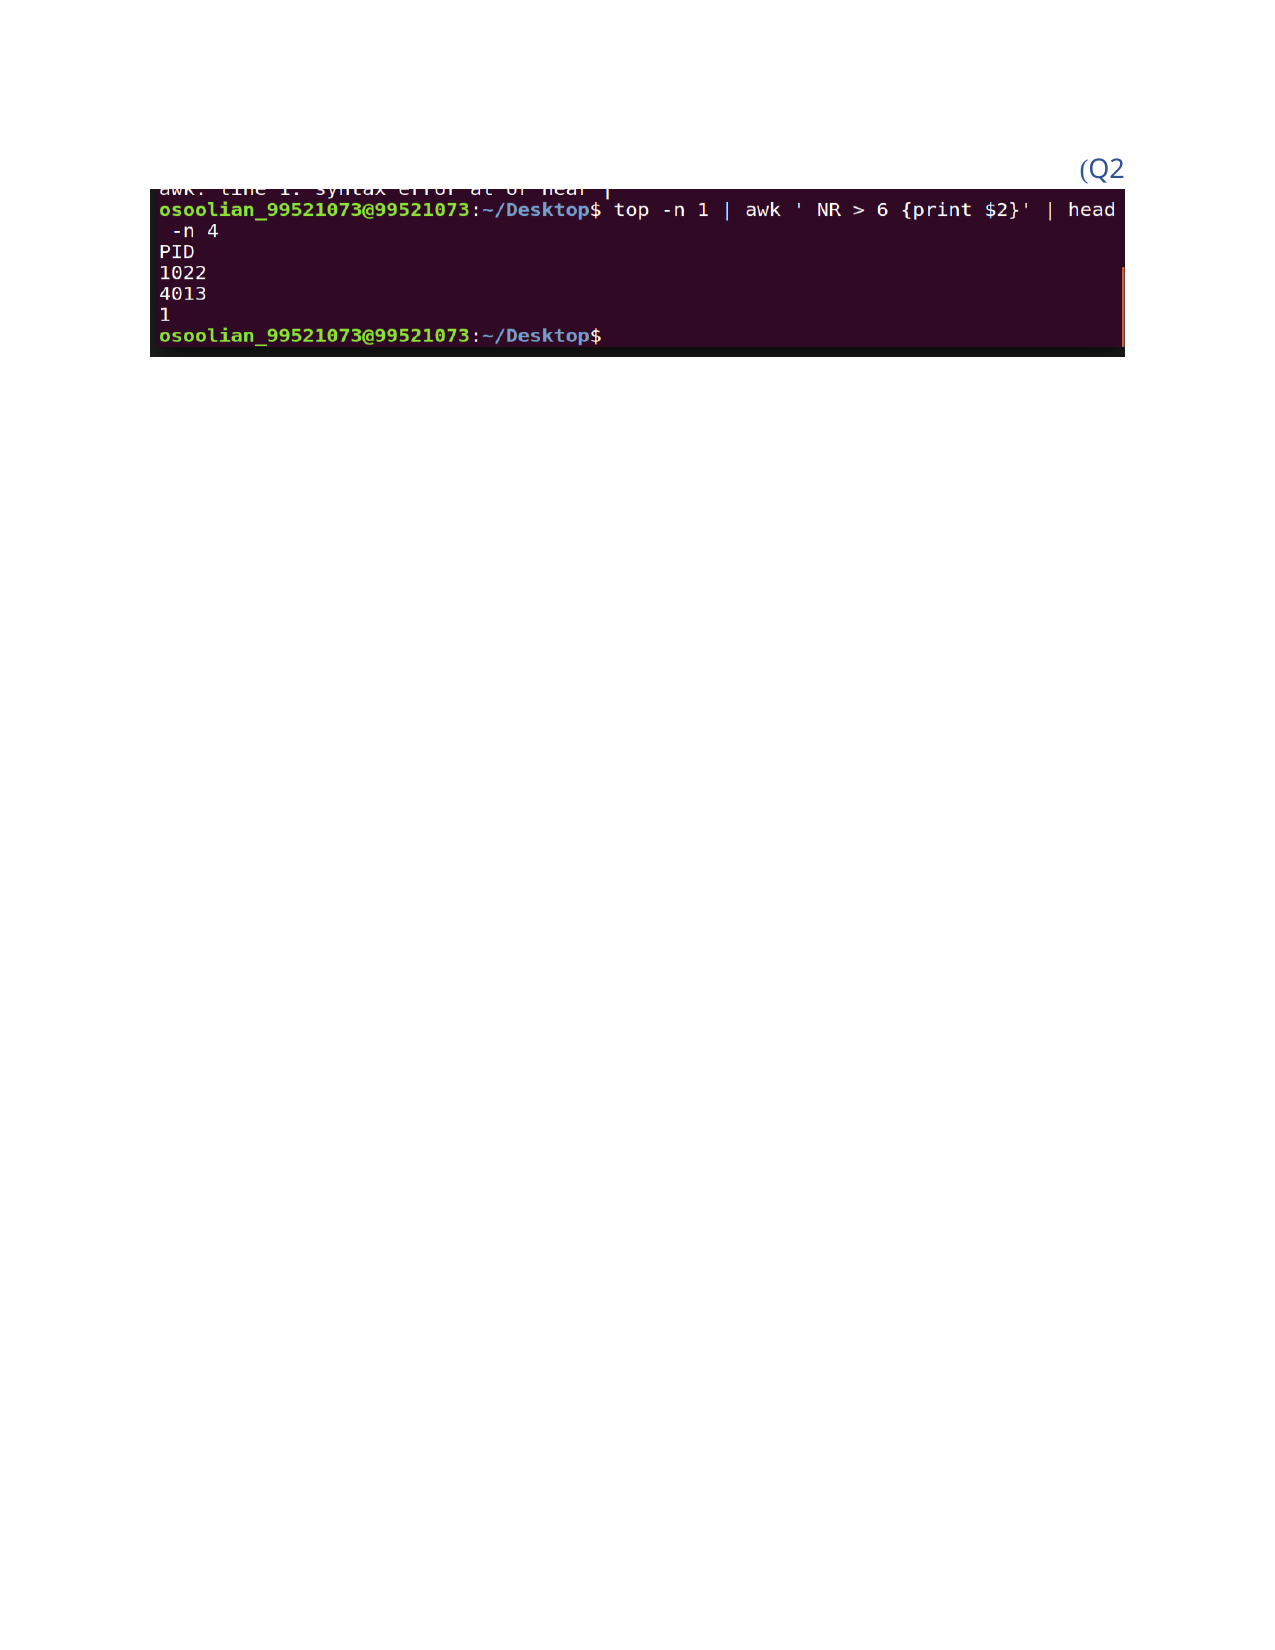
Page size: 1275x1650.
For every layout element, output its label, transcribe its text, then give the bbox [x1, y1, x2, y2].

subtitle Q2) [150, 150, 1125, 187]
picture [150, 189, 1125, 357]
